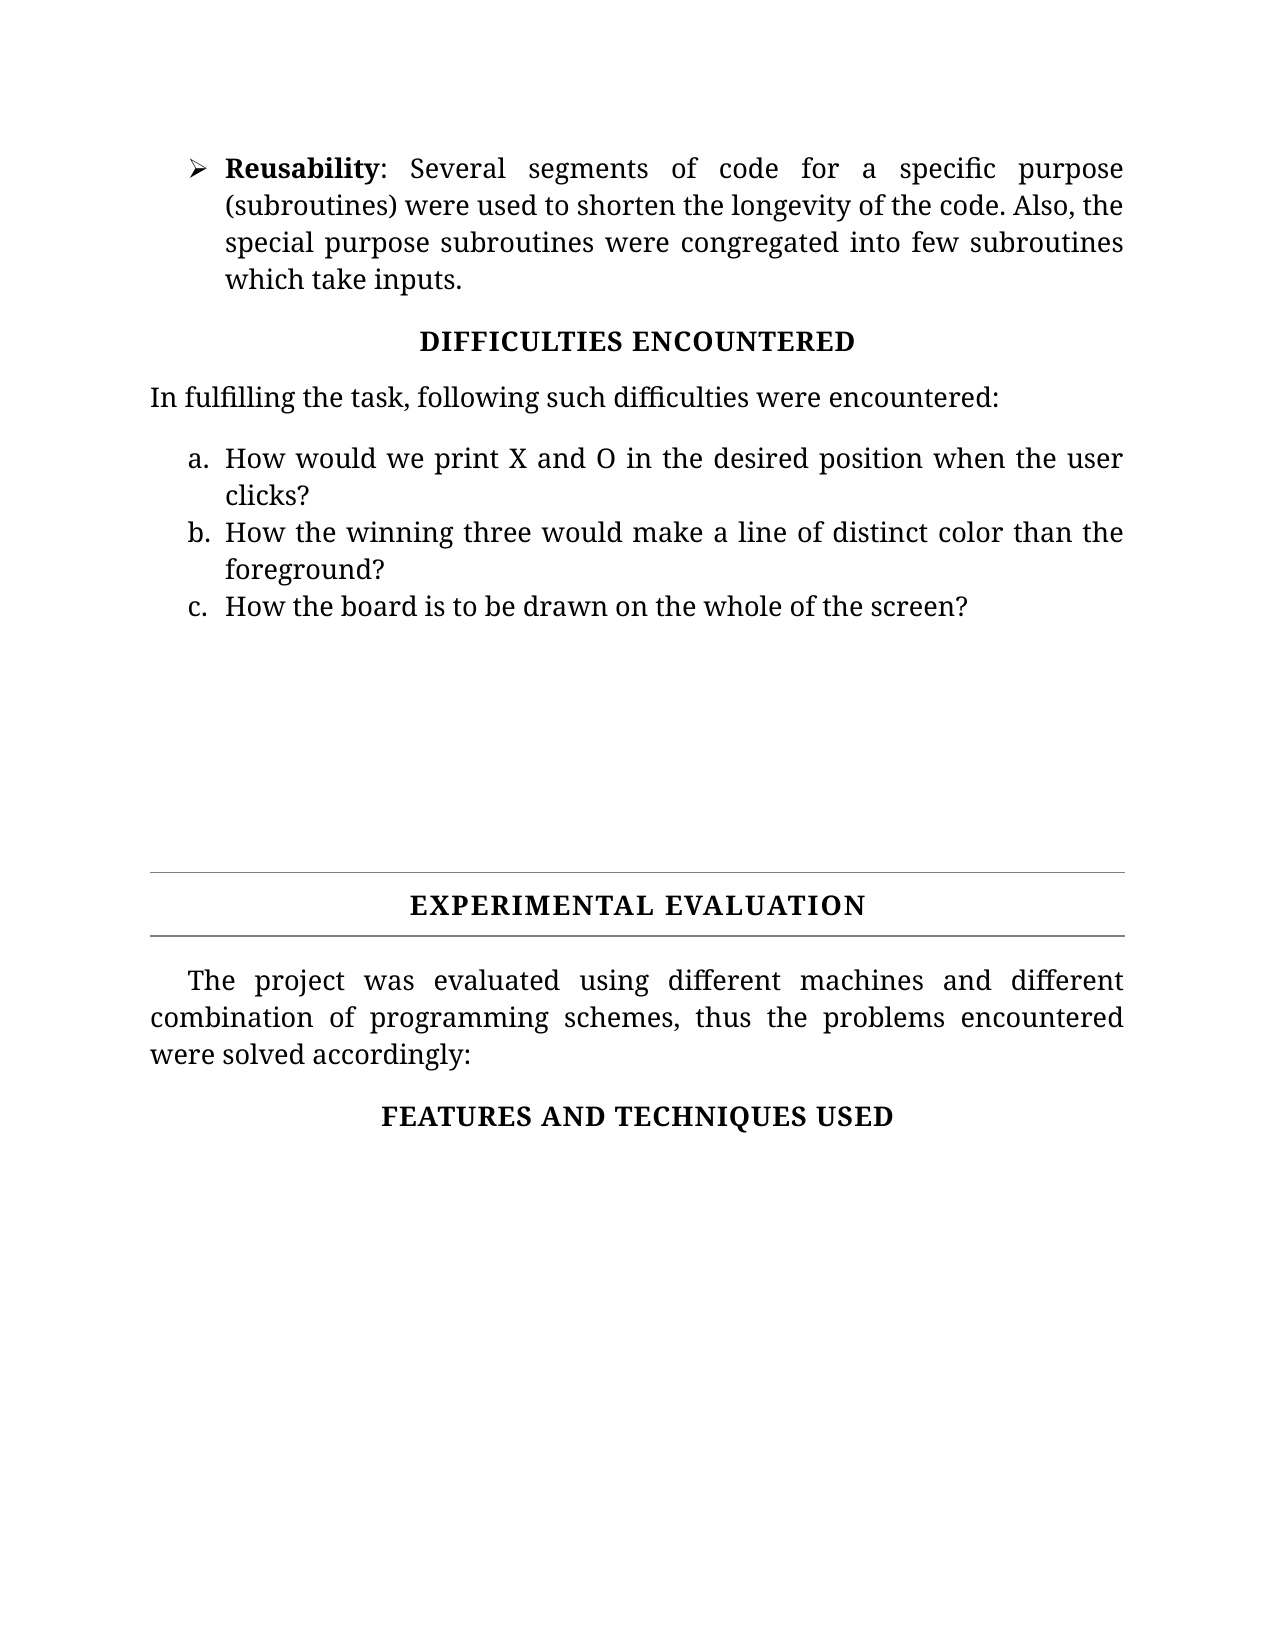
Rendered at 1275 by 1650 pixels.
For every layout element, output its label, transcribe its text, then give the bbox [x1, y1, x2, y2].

text experimental evaluation [150, 873, 1125, 935]
text Features and techniques used [150, 1097, 1125, 1134]
list How the board is to be drawn on the whole of the screen? [187, 587, 1125, 624]
text The project was evaluated using different machines and different combination of programming schemes, thus the problems encountered were solved accordingly: [150, 962, 1125, 1072]
list How would we print X and O in the desired position when the user clicks? [187, 440, 1125, 514]
text In fulfilling the task, following such difficulties were encountered: [150, 378, 1125, 415]
text Difficulties encountered [150, 322, 1125, 359]
list How the winning three would make a line of distinct color than the foreground? [187, 514, 1125, 587]
list Reusability: Several segments of code for a specific purpose (subroutines) were used to shorten the longevity of the code. Also, the special purpose subroutines were congregated into few subroutines which take inputs. [187, 150, 1125, 297]
